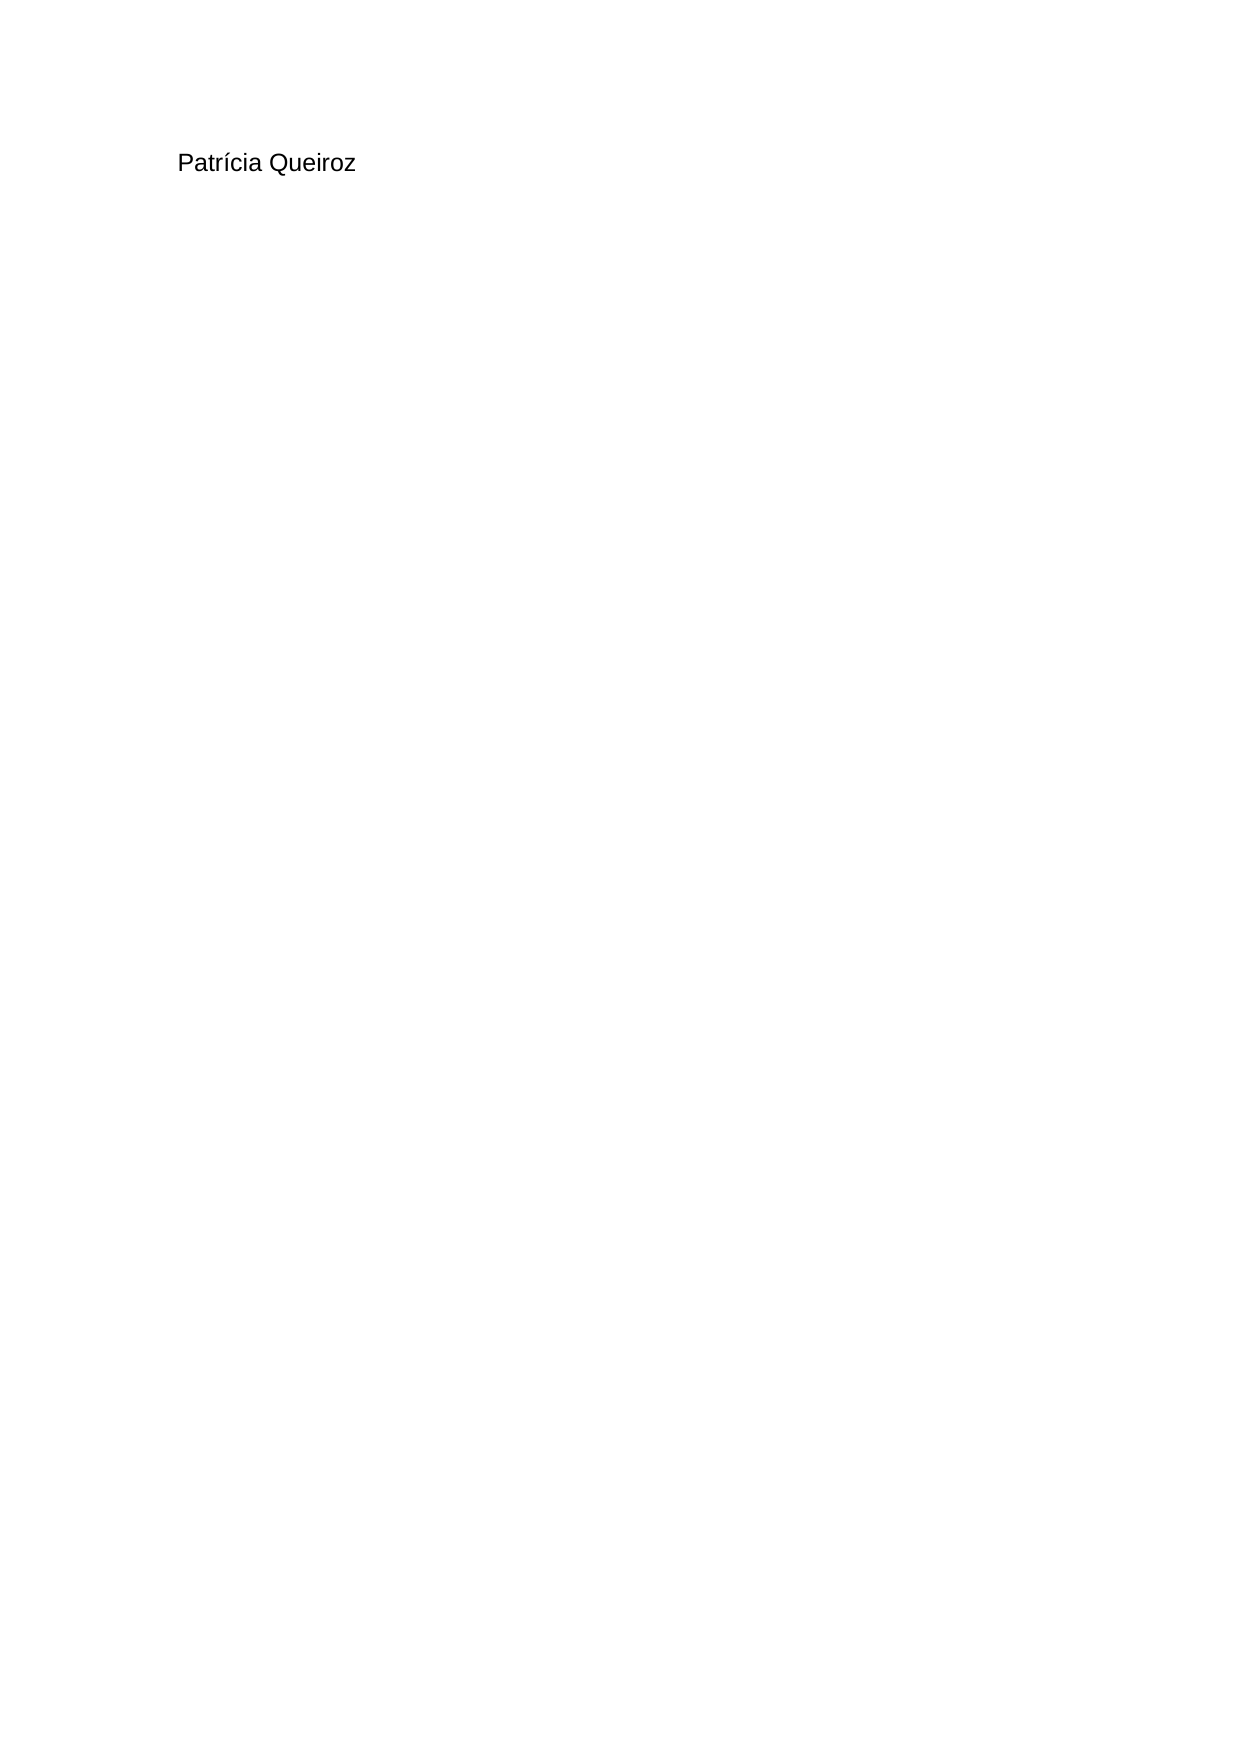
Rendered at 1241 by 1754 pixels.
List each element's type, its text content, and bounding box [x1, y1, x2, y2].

text Patrícia Queiroz [177, 148, 1063, 176]
